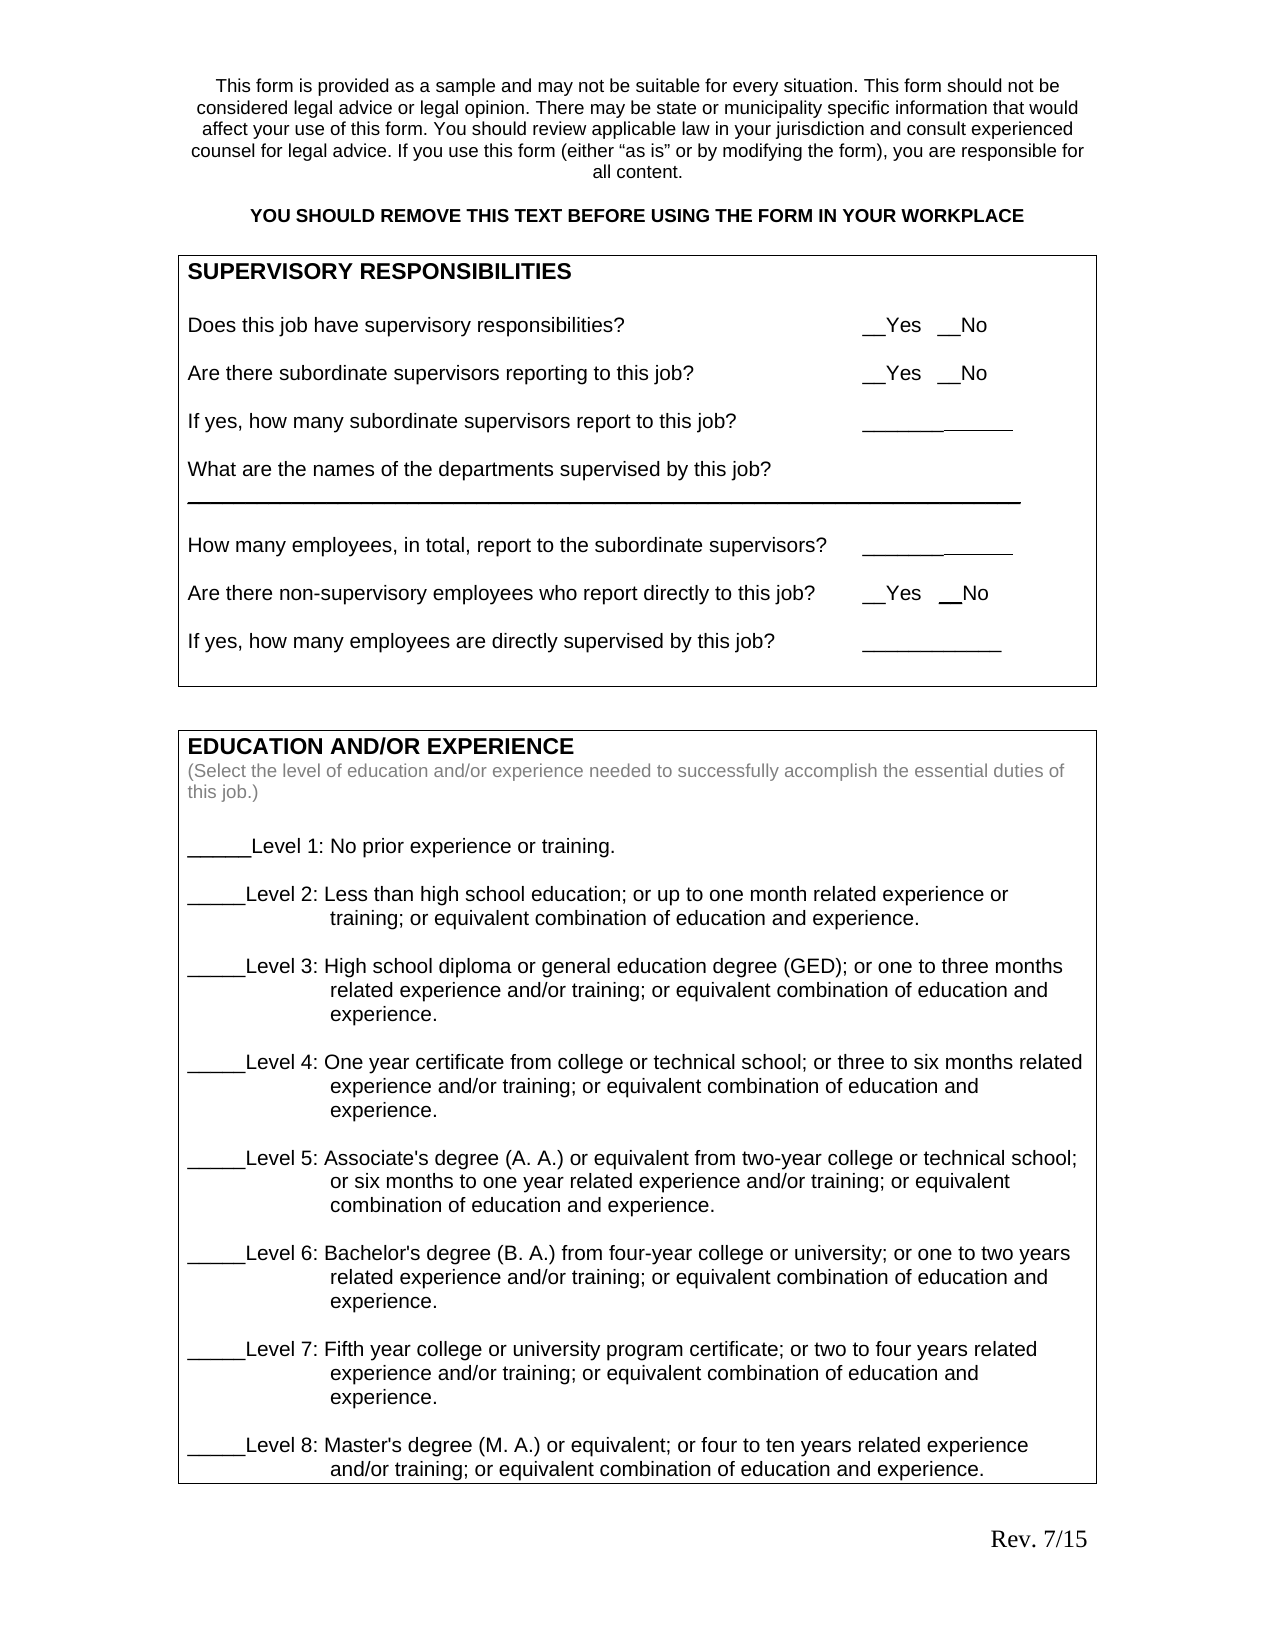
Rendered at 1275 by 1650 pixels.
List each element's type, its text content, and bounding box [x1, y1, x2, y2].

text Does this job have supervisory responsibilities? __Yes __No [187, 313, 1087, 337]
text ________________________________________________________________________ [187, 481, 1087, 533]
text Are there non-supervisory employees who report directly to this job? __Yes __No [187, 557, 1087, 602]
text How many employees, in total, report to the subordinate supervisors? _______ [187, 533, 1087, 557]
text _____Level 1: No prior experience or training. [187, 832, 1087, 858]
text this job.) [187, 781, 1087, 832]
text _____Level 4: One year certificate from college or technical school; or three to six months related experience and/or training; or equivalent combination of education and experience. [187, 1049, 1087, 1121]
text EDUCATION AND/OR EXPERIENCE [179, 731, 1096, 760]
text _____Level 2: Less than high school education; or up to one month related experience or training; or equivalent combination of education and experience. [187, 882, 1087, 930]
text _____Level 6: Bachelor's degree (B. A.) from four-year college or university; or one to two years related experience and/or training; or equivalent combination of education and experience. [187, 1241, 1087, 1313]
text (Select the level of education and/or experience needed to successfully accomplish the essential duties of [187, 760, 1087, 781]
text _____Level 7: Fifth year college or university program certificate; or two to four years related experience and/or training; or equivalent combination of education and experience. [187, 1337, 1087, 1409]
text _____Level 5: Associate's degree (A. A.) or equivalent from two-year college or technical school; or six months to one year related experience and/or training; or equivalent combination of education and experience. [187, 1145, 1087, 1217]
text If yes, how many employees are directly supervised by this job? ____________ [179, 602, 1096, 686]
text _____Level 3: High school diploma or general education degree (GED); or one to three months related experience and/or training; or equivalent combination of education and experience. [187, 954, 1087, 1026]
text What are the names of the departments supervised by this job? [187, 433, 1087, 481]
text SUPERVISORY RESPONSIBILITIES [179, 256, 1096, 313]
text Are there subordinate supervisors reporting to this job? __Yes __No [187, 337, 1087, 385]
text If yes, how many subordinate supervisors report to this job? _______ [187, 385, 1087, 433]
text _____Level 8: Master's degree (M. A.) or equivalent; or four to ten years related experience and/or training; or equivalent combination of education and experience. [179, 1430, 1096, 1483]
